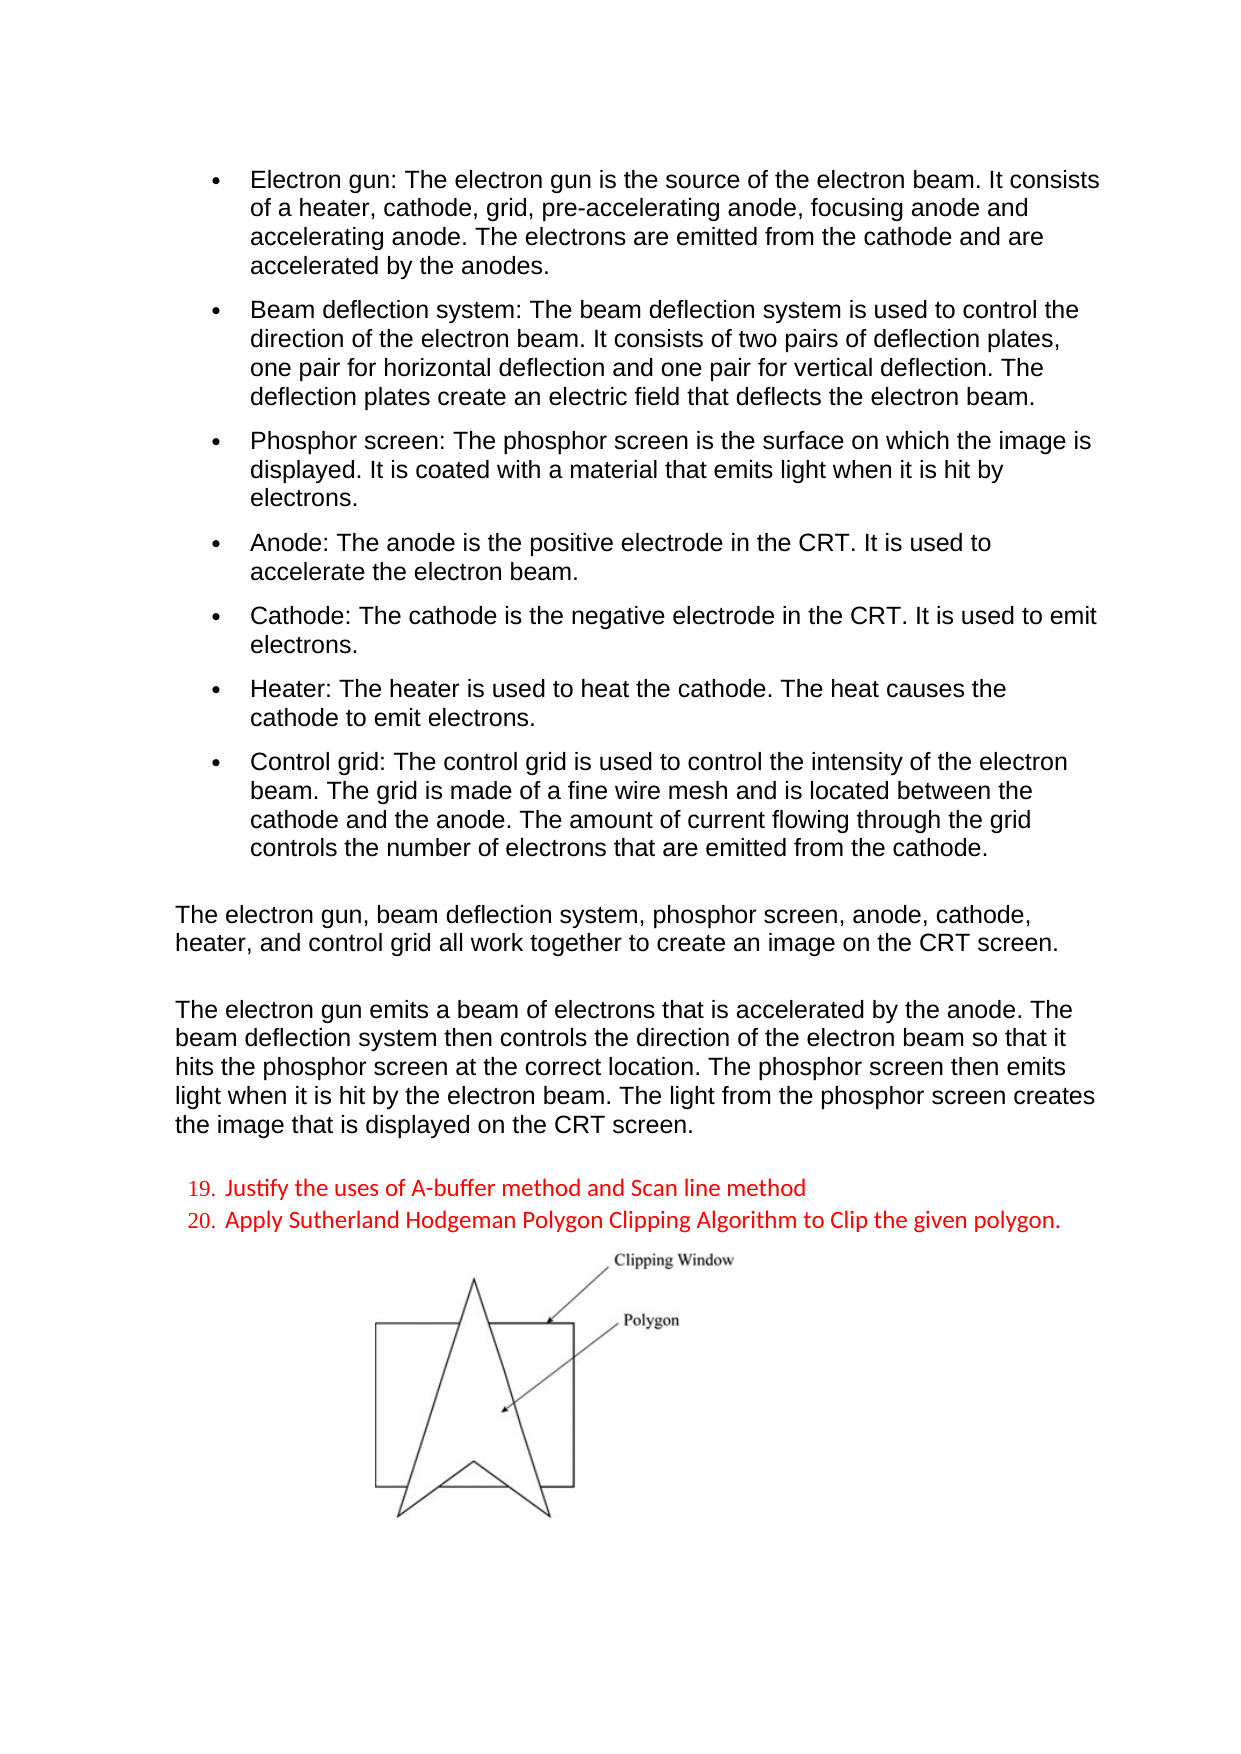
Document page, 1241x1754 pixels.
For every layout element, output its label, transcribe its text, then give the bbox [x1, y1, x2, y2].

list Phosphor screen: The phosphor screen is the surface on which the image is displayed. It is coated with a material that emits light when it is hit by electrons. [212, 426, 1101, 512]
list Cathode: The cathode is the negative electrode in the CRT. It is used to emit electrons. [212, 601, 1101, 658]
list Apply Sutherland Hodgeman Polygon Clipping Algorithm to Clip the given polygon. [187, 1204, 1101, 1235]
text The electron gun, beam deflection system, phosphor screen, anode, cathode, heater, and control grid all work together to create an image on the CRT screen. [175, 899, 1101, 957]
text The electron gun emits a beam of electrons that is accelerated by the anode. The beam deflection system then controls the direction of the electron beam so that it hits the phosphor screen at the correct location. The phosphor screen then emits light when it is hit by the electron beam. The light from the phosphor screen creates the image that is displayed on the CRT screen. [175, 994, 1101, 1138]
list Justify the uses of A-buffer method and Scan line method [187, 1176, 1101, 1202]
picture [375, 1253, 735, 1519]
list Heater: The heater is used to heat the cathode. The heat causes the cathode to emit electrons. [212, 674, 1101, 731]
list Control grid: The control grid is used to control the intensity of the electron beam. The grid is made of a fine wire mesh and is located between the cathode and the anode. The amount of current flowing through the grid controls the number of electrons that are emitted from the cathode. [212, 747, 1101, 862]
list Anode: The anode is the positive electrode in the CRT. It is used to accelerate the electron beam. [212, 528, 1101, 585]
list Electron gun: The electron gun is the source of the electron beam. It consists of a heater, cathode, grid, pre-accelerating anode, focusing anode and accelerating anode. The electrons are emitted from the cathode and are accelerated by the anodes. [212, 164, 1101, 279]
list Beam deflection system: The beam deflection system is used to control the direction of the electron beam. It consists of two pairs of deflection plates, one pair for horizontal deflection and one pair for vertical deflection. The deflection plates create an electric field that deflects the electron beam. [212, 295, 1101, 410]
